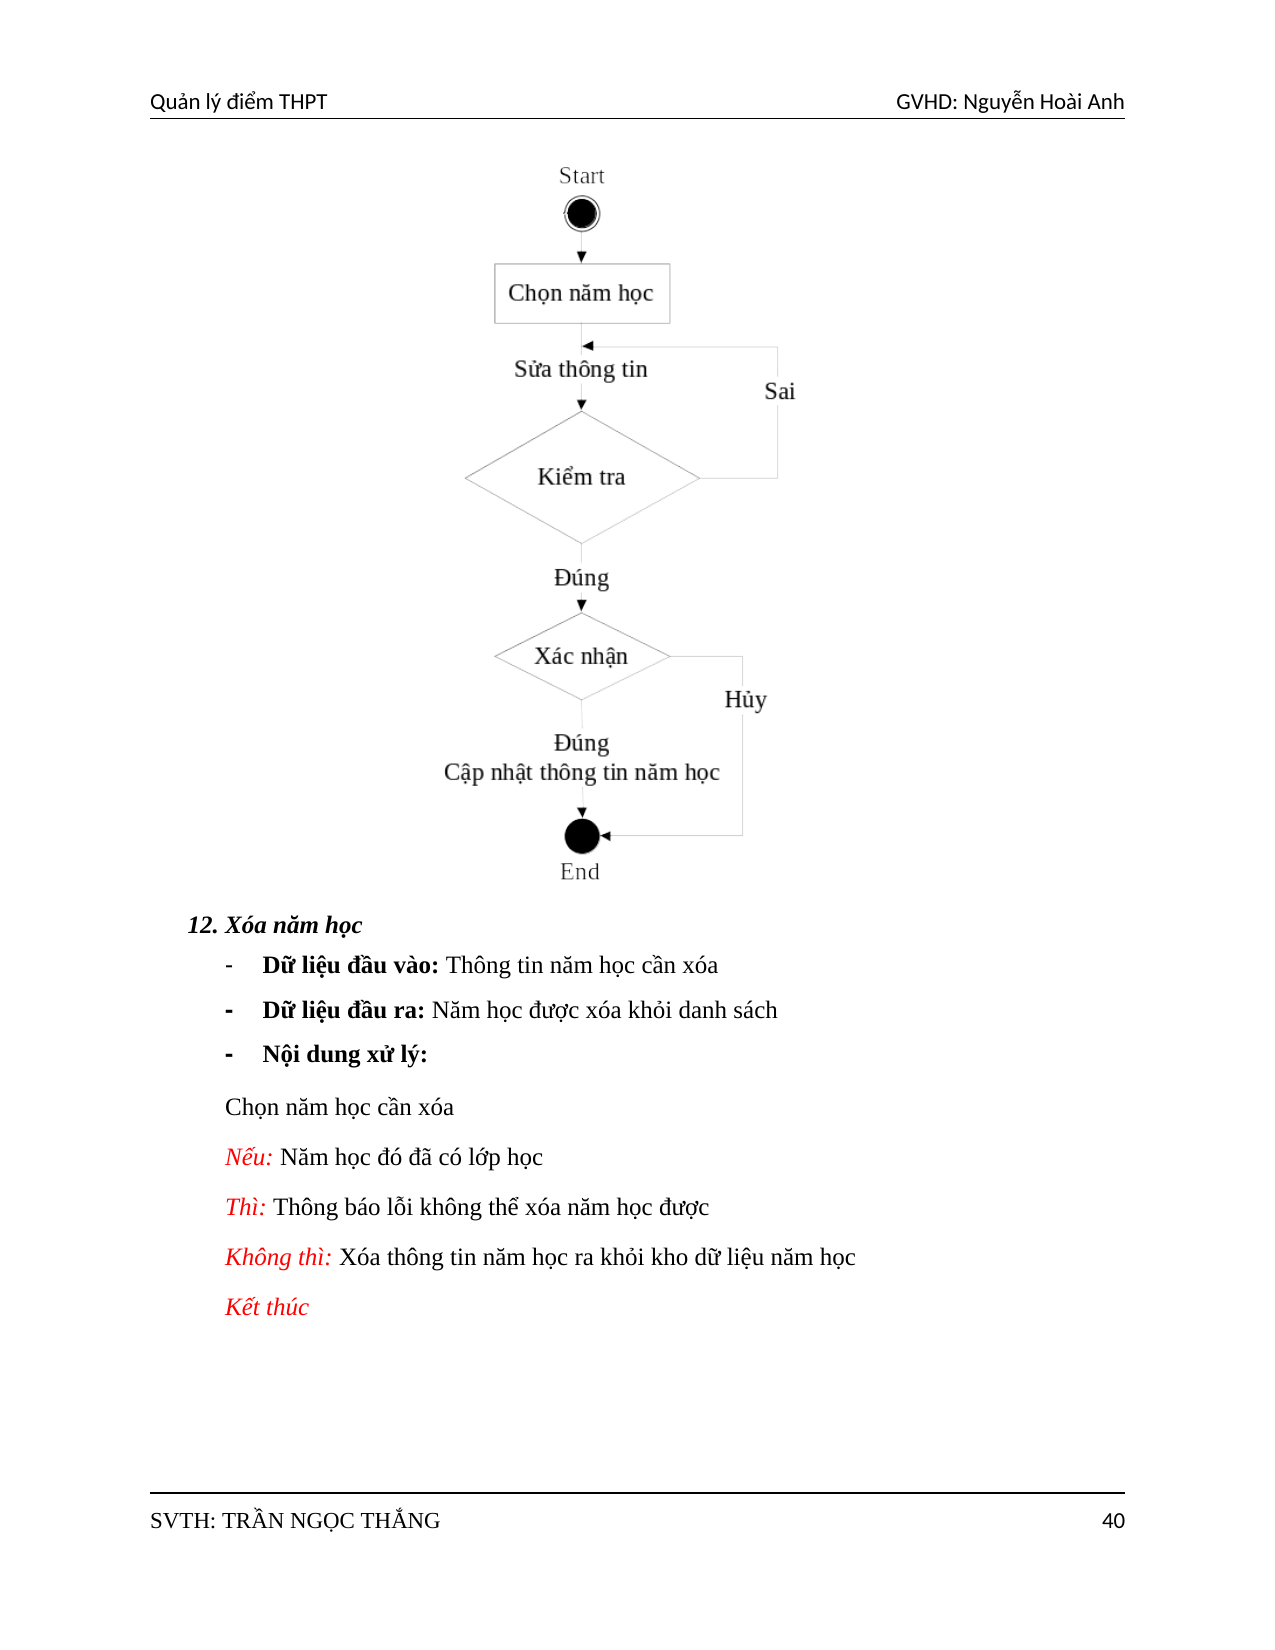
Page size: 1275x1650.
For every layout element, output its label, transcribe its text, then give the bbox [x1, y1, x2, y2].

text Thì: Thông báo lỗi không thể xóa năm học được [225, 1192, 1125, 1221]
text Không thì: Xóa thông tin năm học ra khỏi kho dữ liệu năm học [225, 1242, 1125, 1271]
text Chọn năm học cần xóa [225, 1092, 1125, 1121]
list Xóa năm học [187, 910, 1125, 938]
text Nếu: Năm học đó đã có lớp học [225, 1142, 1125, 1171]
text Kết thúc [225, 1292, 1125, 1320]
list Dữ liệu đầu vào: Thông tin năm học cần xóa [225, 947, 1125, 981]
list Dữ liệu đầu ra: Năm học được xóa khỏi danh sách [225, 991, 1125, 1025]
list Nội dung xử lý: [225, 1036, 1125, 1070]
